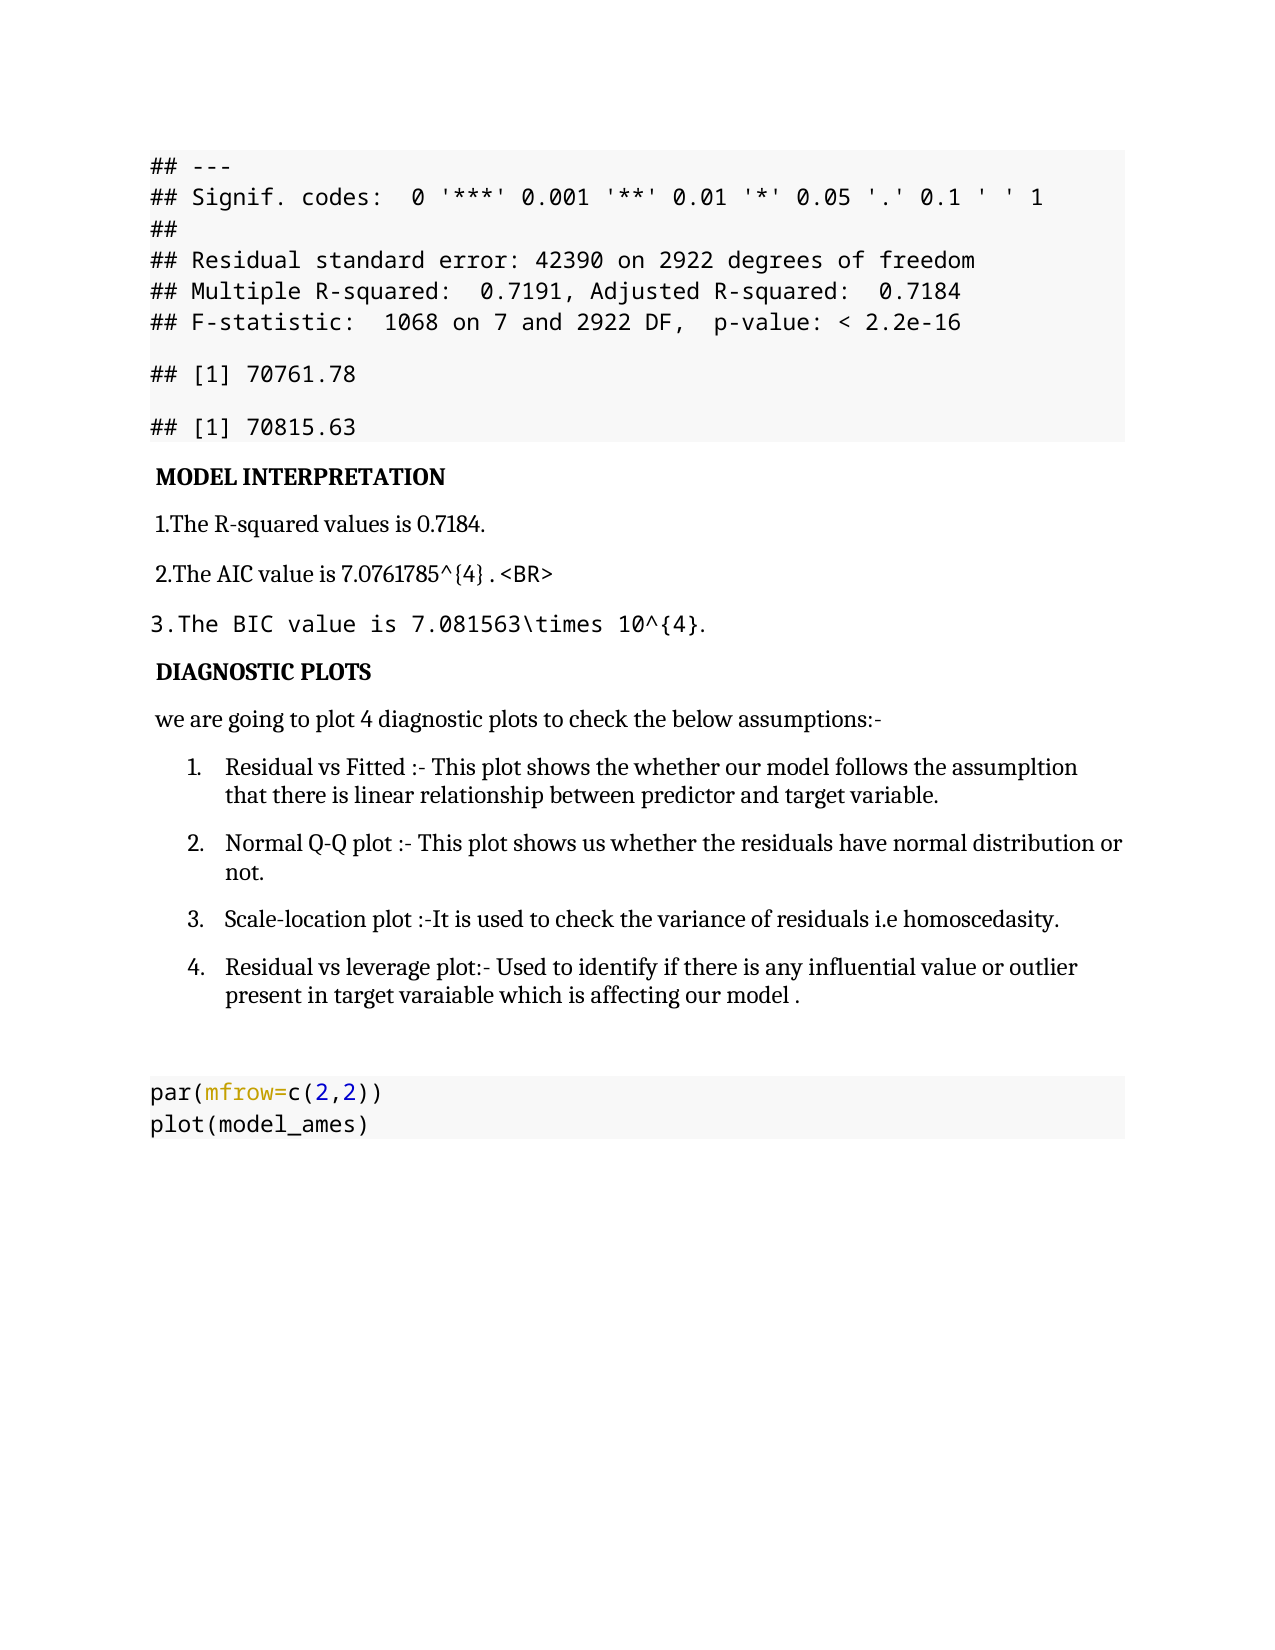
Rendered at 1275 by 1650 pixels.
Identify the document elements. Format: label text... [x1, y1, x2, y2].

text DIAGNOSTIC PLOTS [150, 657, 1125, 686]
text 1.The R-squared values is 0.7184. [150, 510, 1125, 539]
text par(mfrow=c(2,2)) plot(model_ames) [150, 1076, 1125, 1139]
list Scale-location plot :-It is used to check the variance of residuals i.e homoscedasity. [187, 905, 1125, 934]
list Residual vs Fitted :- This plot shows the whether our model follows the assumpltion that there is linear relationship between predictor and target variable. [187, 752, 1125, 810]
text MODEL INTERPRETATION [150, 462, 1125, 491]
text ## [1] 70761.78 [150, 358, 1125, 389]
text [150, 150, 1125, 337]
list Residual vs leverage plot:- Used to identify if there is any influential value or outlier present in target varaiable which is affecting our model . [187, 952, 1125, 1010]
text 2.The AIC value is 7.0761785^{4}.<BR> [150, 557, 1125, 589]
text ## [1] 70815.63 [150, 410, 1125, 442]
list Normal Q-Q plot :- This plot shows us whether the residuals have normal distribution or not. [187, 829, 1125, 886]
text 3.The BIC value is 7.081563\times 10^{4}. [150, 607, 1125, 639]
text we are going to plot 4 diagnostic plots to check the below assumptions:- [150, 705, 1125, 734]
